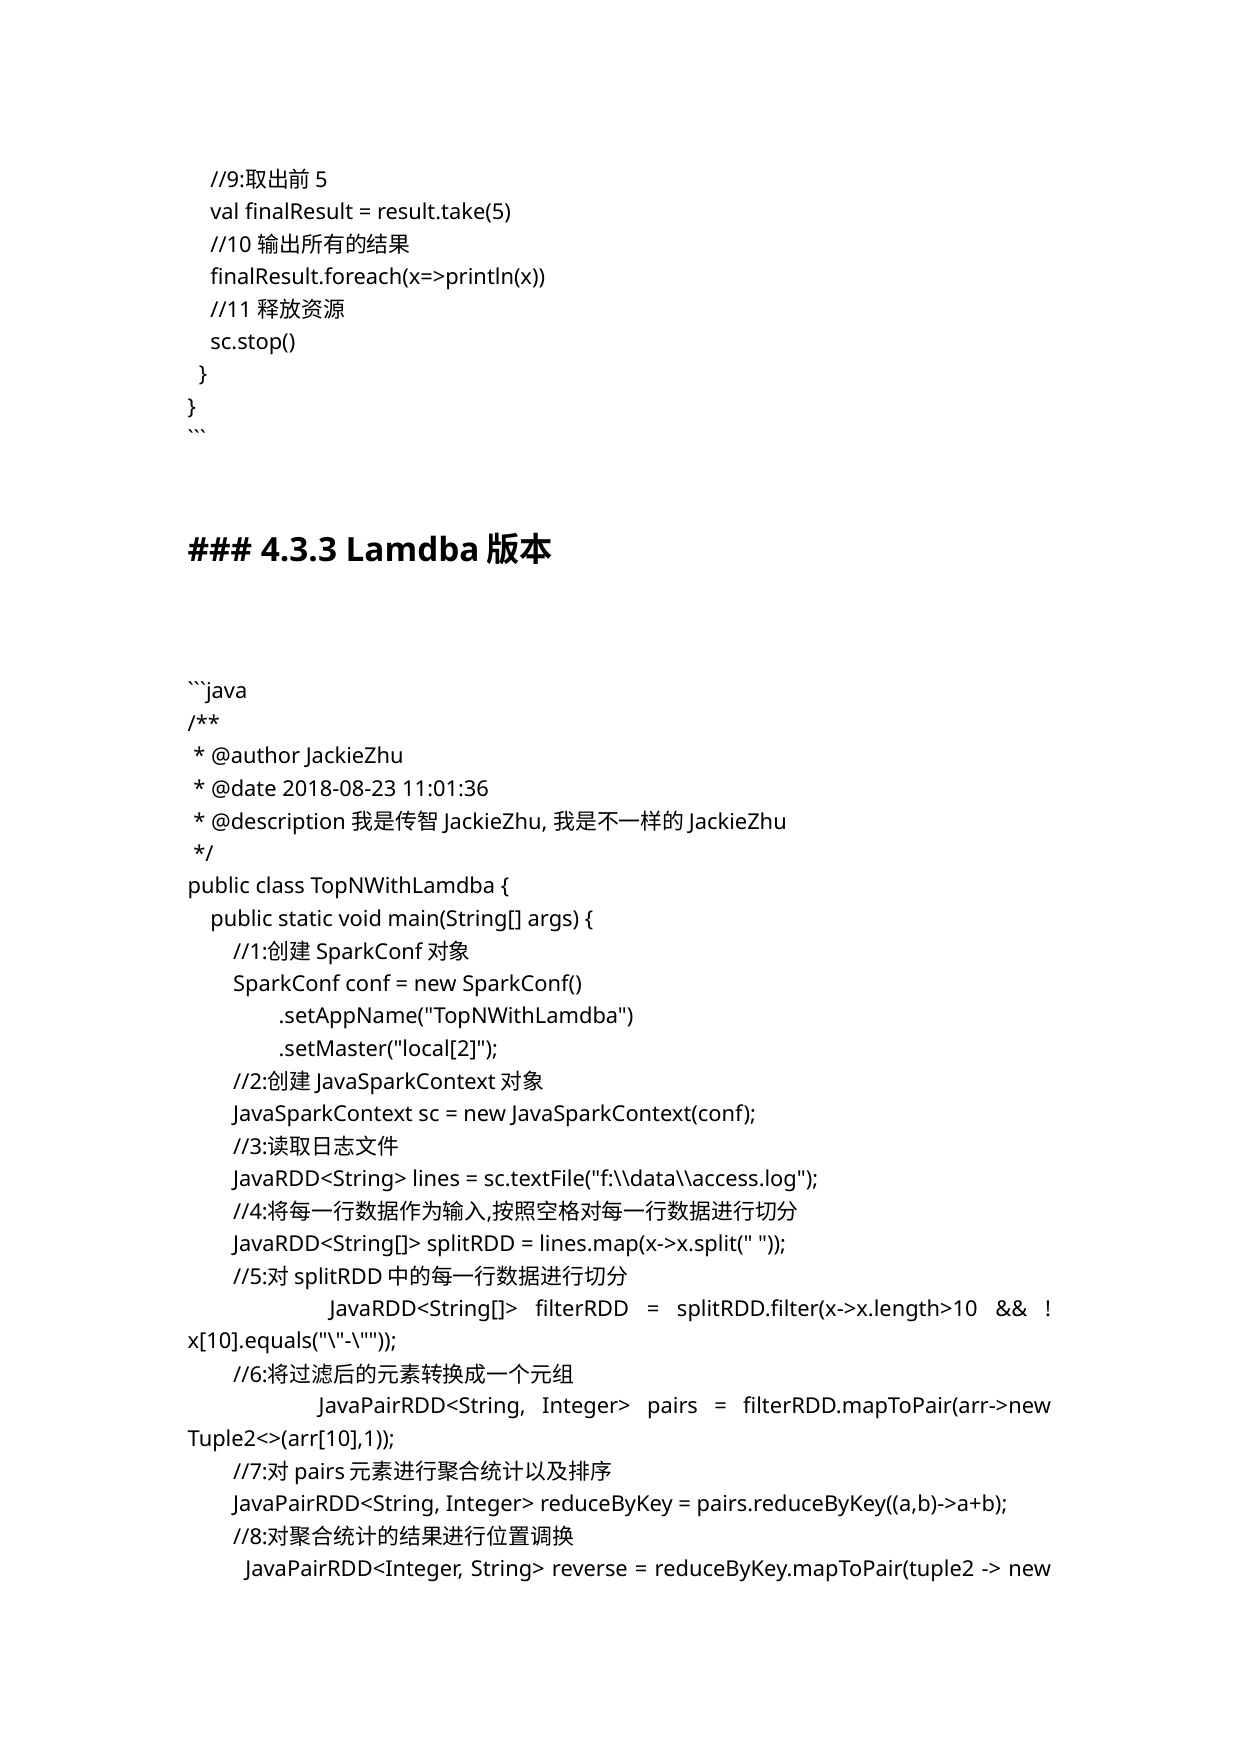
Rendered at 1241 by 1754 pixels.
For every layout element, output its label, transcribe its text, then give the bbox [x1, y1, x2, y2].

text //1:创建SparkConf对象 [187, 934, 1053, 966]
text * @description 我是传智JackieZhu, 我是不一样的JackieZhu [187, 804, 1053, 836]
text JavaPairRDD<String, Integer> reduceByKey = pairs.reduceByKey((a,b)->a+b); [187, 1486, 1053, 1519]
text sc.stop() [187, 324, 1053, 357]
text /** [187, 706, 1053, 739]
text ```java [187, 674, 1053, 706]
text * @author JackieZhu [187, 739, 1053, 771]
text finalResult.foreach(x=>println(x)) [187, 259, 1053, 292]
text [187, 1551, 1053, 1584]
text SparkConf conf = new SparkConf() [187, 966, 1053, 999]
text //9:取出前5 [187, 162, 1053, 194]
text */ [187, 836, 1053, 869]
text val finalResult = result.take(5) [187, 194, 1053, 227]
text JavaPairRDD<String, Integer> pairs = filterRDD.mapToPair(arr->new Tuple2<>(arr[10],1)); [187, 1389, 1053, 1454]
text } [187, 357, 1053, 389]
text * @date 2018-08-23 11:01:36 [187, 771, 1053, 804]
text JavaRDD<String> lines = sc.textFile("f:\\data\\access.log"); [187, 1161, 1053, 1194]
text //8:对聚合统计的结果进行位置调换 [187, 1519, 1053, 1551]
text public class TopNWithLamdba { [187, 869, 1053, 901]
text //6:将过滤后的元素转换成一个元组 [187, 1356, 1053, 1389]
text //3:读取日志文件 [187, 1129, 1053, 1161]
text ``` [187, 422, 1053, 454]
text //5:对splitRDD中的每一行数据进行切分 [187, 1259, 1053, 1291]
text //4:将每一行数据作为输入,按照空格对每一行数据进行切分 [187, 1194, 1053, 1226]
text //2:创建JavaSparkContext对象 [187, 1064, 1053, 1096]
text JavaRDD<String[]> splitRDD = lines.map(x->x.split(" ")); [187, 1226, 1053, 1259]
text //11 释放资源 [187, 292, 1053, 324]
text //10 输出所有的结果 [187, 227, 1053, 259]
text .setMaster("local[2]"); [187, 1031, 1053, 1064]
text public static void main(String[] args) { [187, 901, 1053, 934]
subtitle ### 4.3.3 Lamdba版本 [187, 514, 1053, 579]
text .setAppName("TopNWithLamdba") [187, 999, 1053, 1031]
text JavaRDD<String[]> filterRDD = splitRDD.filter(x->x.length>10 && !x[10].equals("\"-\"")); [187, 1291, 1053, 1356]
text } [187, 389, 1053, 422]
text JavaSparkContext sc = new JavaSparkContext(conf); [187, 1096, 1053, 1129]
text //7:对pairs元素进行聚合统计以及排序 [187, 1454, 1053, 1486]
